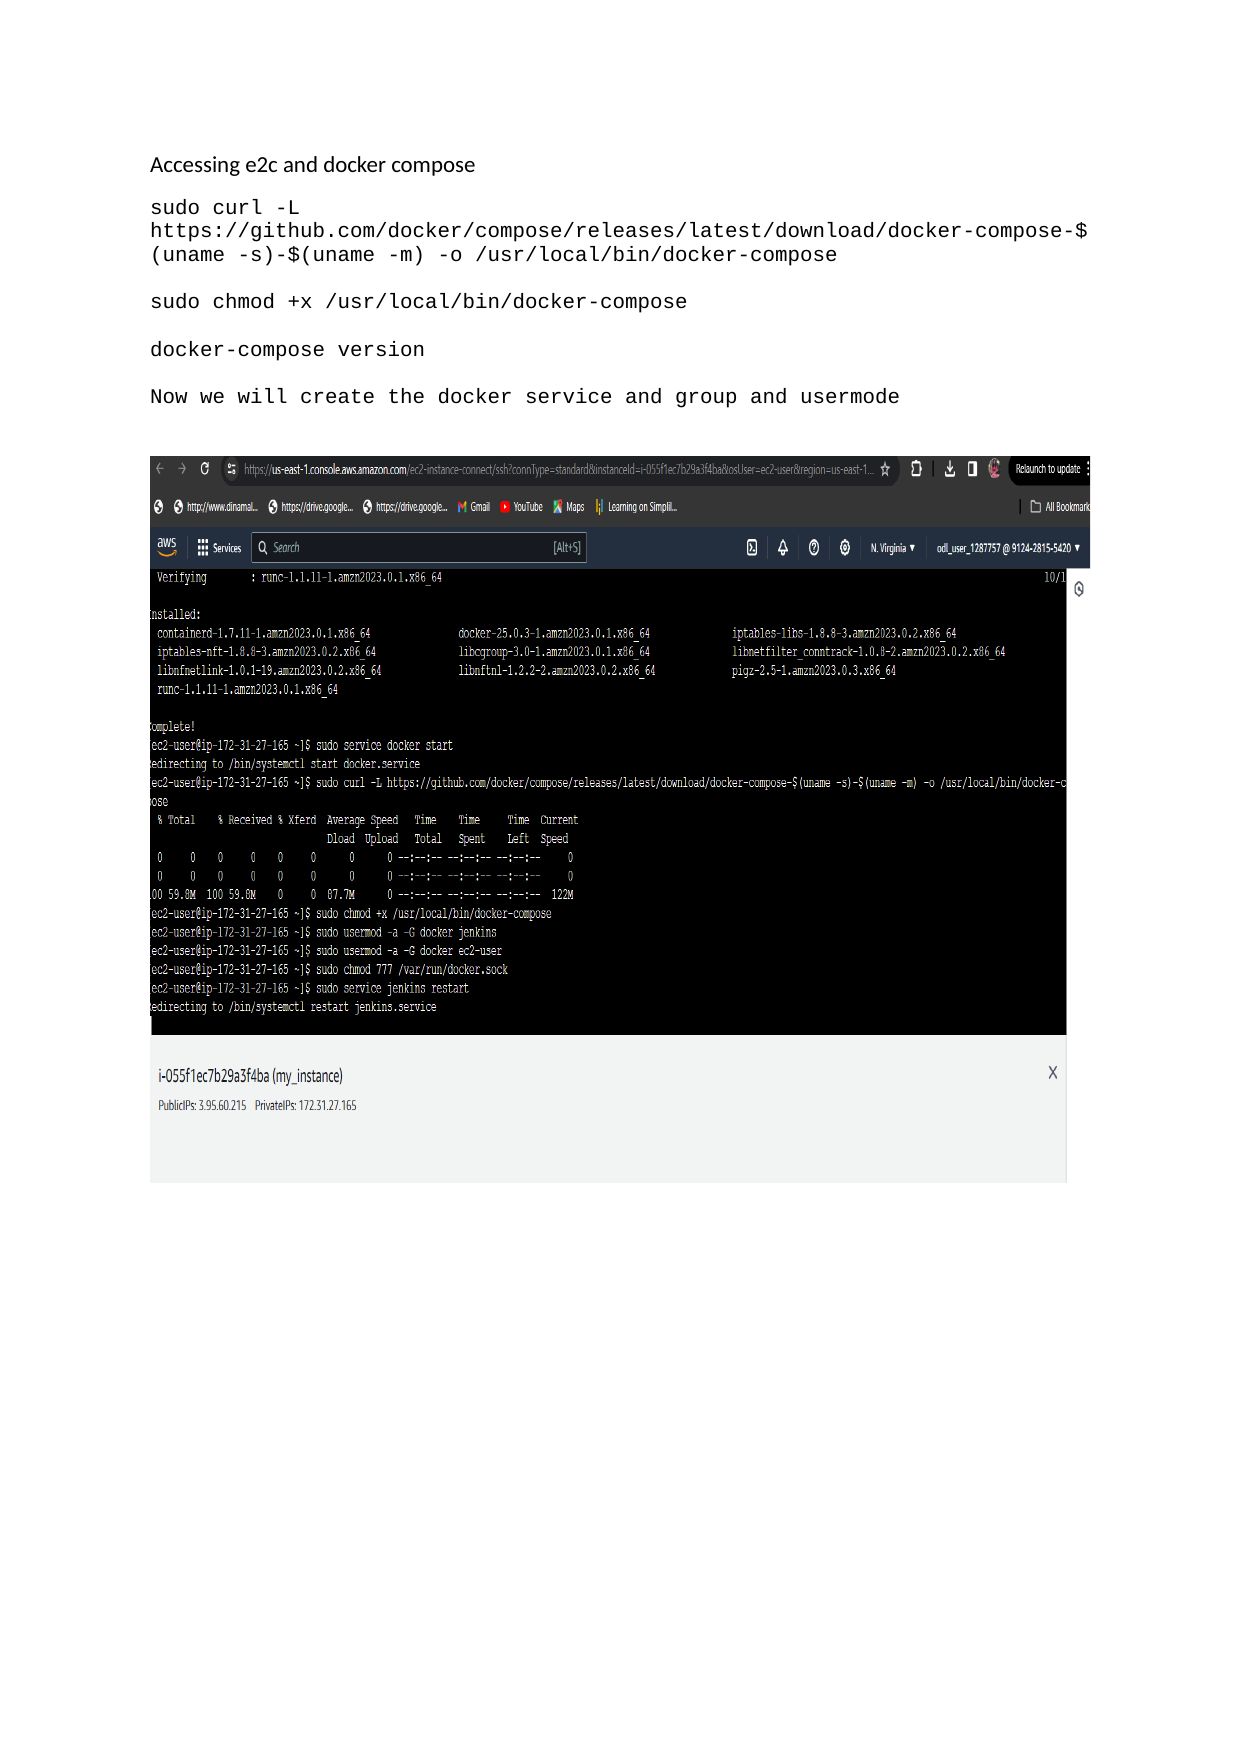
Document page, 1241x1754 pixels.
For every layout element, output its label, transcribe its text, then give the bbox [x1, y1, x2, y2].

text docker-compose version [150, 339, 1090, 362]
picture [150, 456, 1091, 1183]
text Accessing e2c and docker compose [150, 150, 1090, 178]
text sudo curl -L https://github.com/docker/compose/releases/latest/download/docker-compose-$(uname -s)-$(uname -m) -o /usr/local/bin/docker-compose [150, 197, 1090, 268]
text Now we will create the docker service and group and usermode [150, 386, 1090, 410]
text sudo chmod +x /usr/local/bin/docker-compose [150, 291, 1090, 315]
